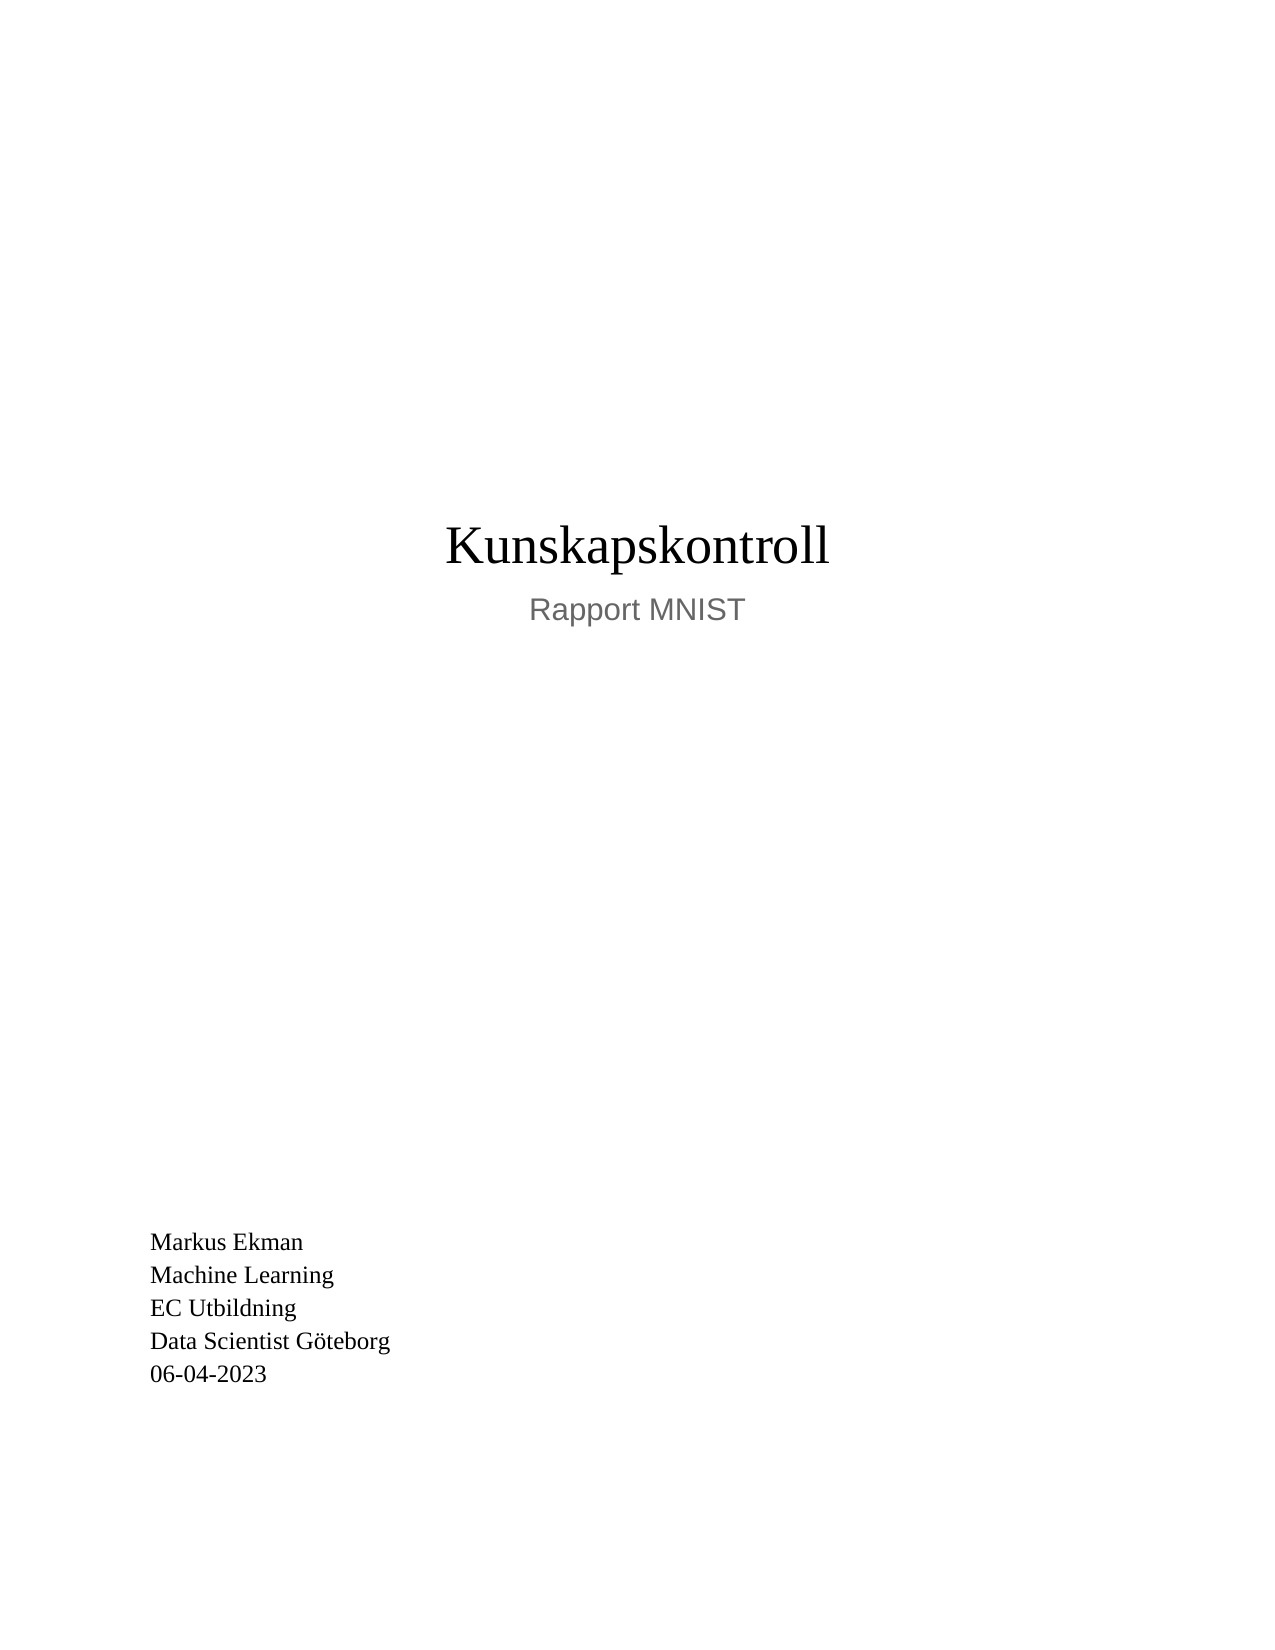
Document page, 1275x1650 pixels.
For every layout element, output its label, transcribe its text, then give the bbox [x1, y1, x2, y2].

title Kunskapskontroll [150, 513, 1125, 576]
text Data Scientist Göteborg [150, 1326, 1125, 1355]
text EC Utbildning [150, 1293, 1125, 1322]
subtitle Rapport MNIST [150, 591, 1125, 627]
text Markus Ekman [150, 1227, 1125, 1256]
text Machine Learning [150, 1260, 1125, 1289]
text 06-04-2023 [150, 1359, 1125, 1388]
